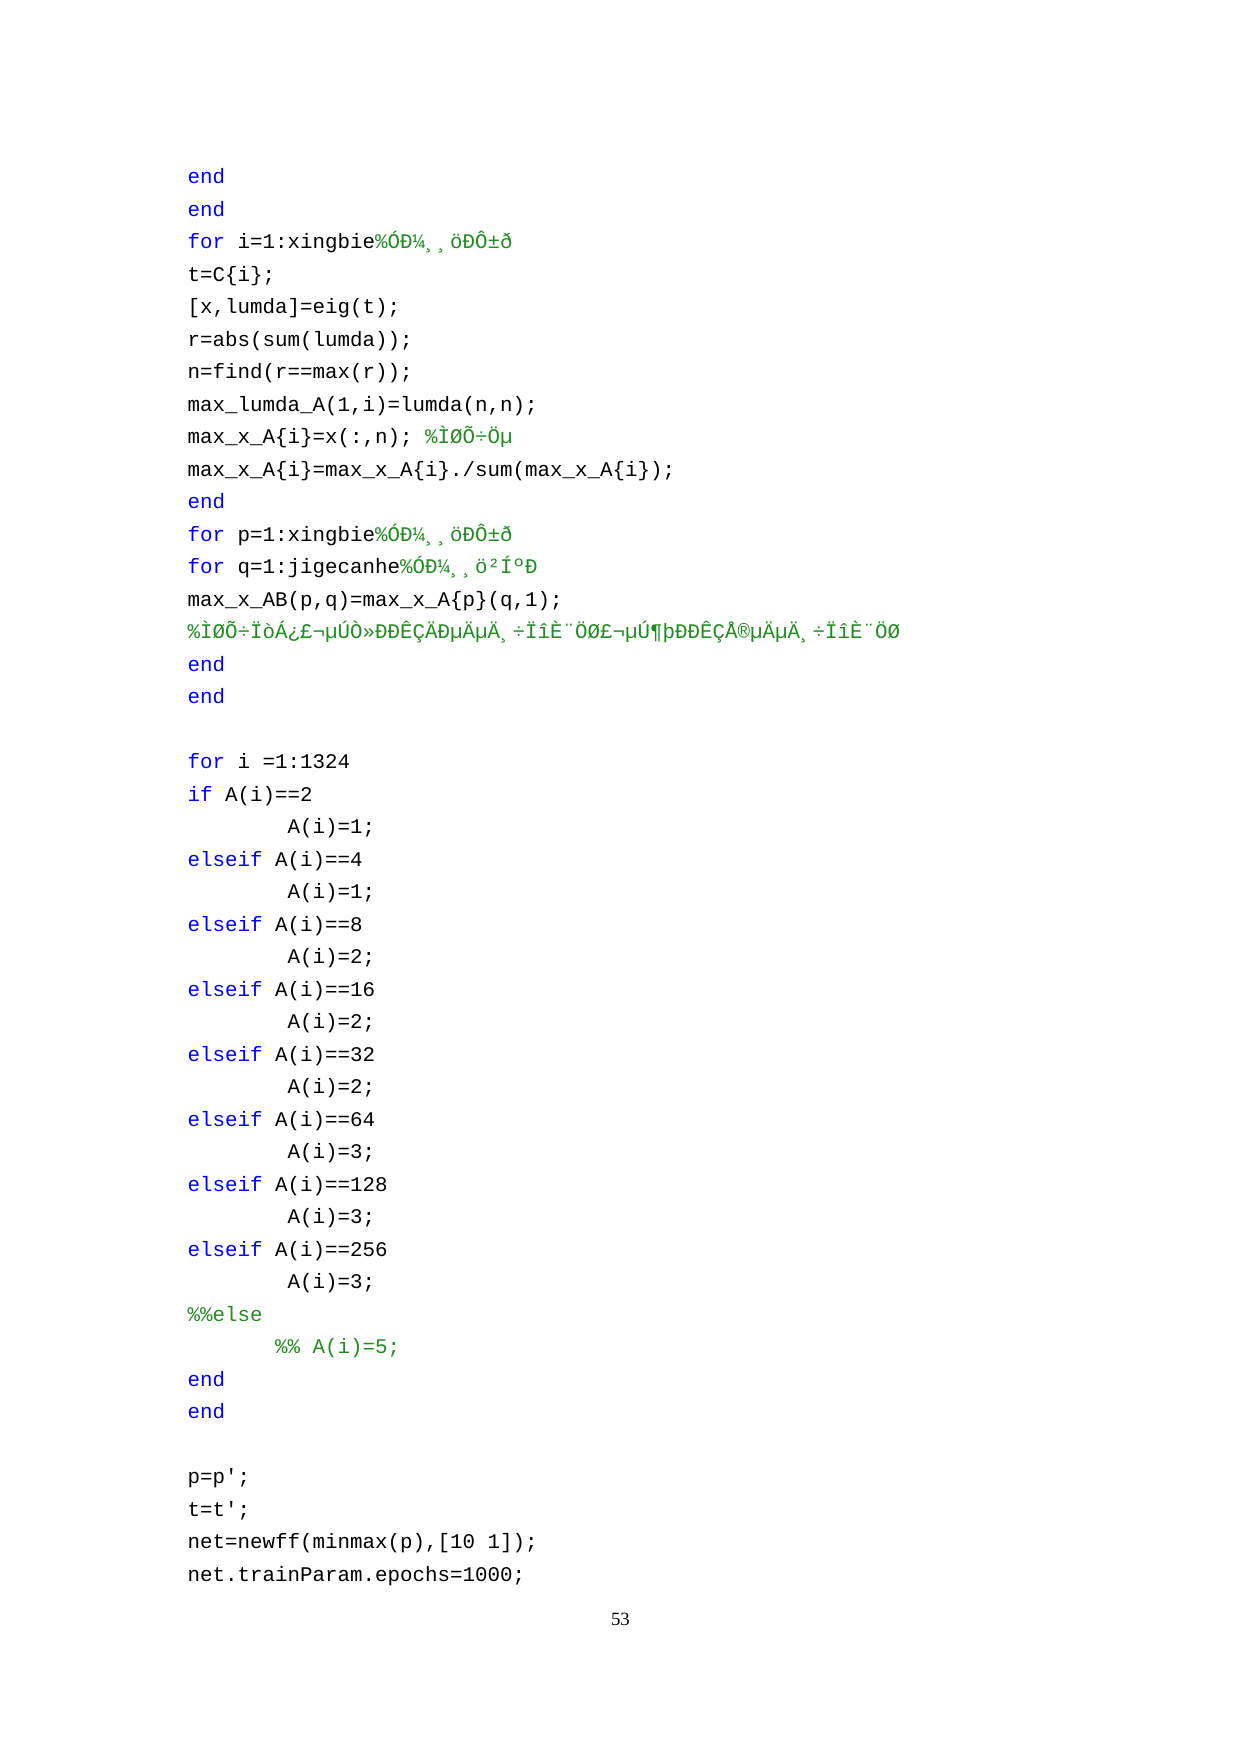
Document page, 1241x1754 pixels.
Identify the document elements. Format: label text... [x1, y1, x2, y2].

text A(i)=2; [187, 1072, 1053, 1104]
text for i =1:1324 [187, 747, 1053, 779]
text elseif A(i)==32 [187, 1039, 1053, 1072]
text end [187, 162, 1053, 194]
text n=find(r==max(r)); [187, 357, 1053, 389]
text r=abs(sum(lumda)); [187, 324, 1053, 357]
text elseif A(i)==16 [187, 974, 1053, 1007]
text elseif A(i)==256 [187, 1234, 1053, 1267]
text for i=1:xingbie%ÓÐ¼¸¸öÐÔ±ð [187, 227, 1053, 259]
text %%else [187, 1299, 1053, 1332]
text net=newff(minmax(p),[10 1]); [187, 1527, 1053, 1559]
text elseif A(i)==8 [187, 909, 1053, 942]
text end [187, 1397, 1053, 1429]
text max_x_A{i}=x(:,n); %ÌØÕ÷Öµ [187, 422, 1053, 454]
text for q=1:jigecanhe%ÓÐ¼¸¸ö²ÍºÐ [187, 552, 1053, 584]
text A(i)=2; [187, 942, 1053, 974]
text A(i)=3; [187, 1202, 1053, 1234]
text A(i)=1; [187, 812, 1053, 844]
text end [187, 1364, 1053, 1397]
text for p=1:xingbie%ÓÐ¼¸¸öÐÔ±ð [187, 519, 1053, 552]
text A(i)=1; [187, 877, 1053, 909]
text t=C{i}; [187, 259, 1053, 292]
text end [187, 194, 1053, 227]
text [x,lumda]=eig(t); [187, 292, 1053, 324]
text A(i)=3; [187, 1267, 1053, 1299]
text if A(i)==2 [187, 779, 1053, 812]
text end [187, 649, 1053, 682]
text elseif A(i)==128 [187, 1169, 1053, 1202]
text %% A(i)=5; [187, 1332, 1053, 1364]
text end [187, 487, 1053, 519]
text net.trainParam.epochs=1000; [187, 1559, 1053, 1592]
text max_lumda_A(1,i)=lumda(n,n); [187, 389, 1053, 422]
text elseif A(i)==64 [187, 1104, 1053, 1137]
text p=p'; [187, 1462, 1053, 1494]
text t=t'; [187, 1494, 1053, 1527]
text end [187, 682, 1053, 714]
text max_x_A{i}=max_x_A{i}./sum(max_x_A{i}); [187, 454, 1053, 487]
text max_x_AB(p,q)=max_x_A{p}(q,1);%ÌØÕ÷ÏòÁ¿£¬µÚÒ»ÐÐÊÇÄÐµÄµÄ¸÷ÏîÈ¨ÖØ£¬µÚ¶þÐÐÊÇÅ®µÄµÄ¸÷ÏîÈ¨ÖØ [187, 584, 1053, 649]
text elseif A(i)==4 [187, 844, 1053, 877]
text A(i)=3; [187, 1137, 1053, 1169]
text A(i)=2; [187, 1007, 1053, 1039]
